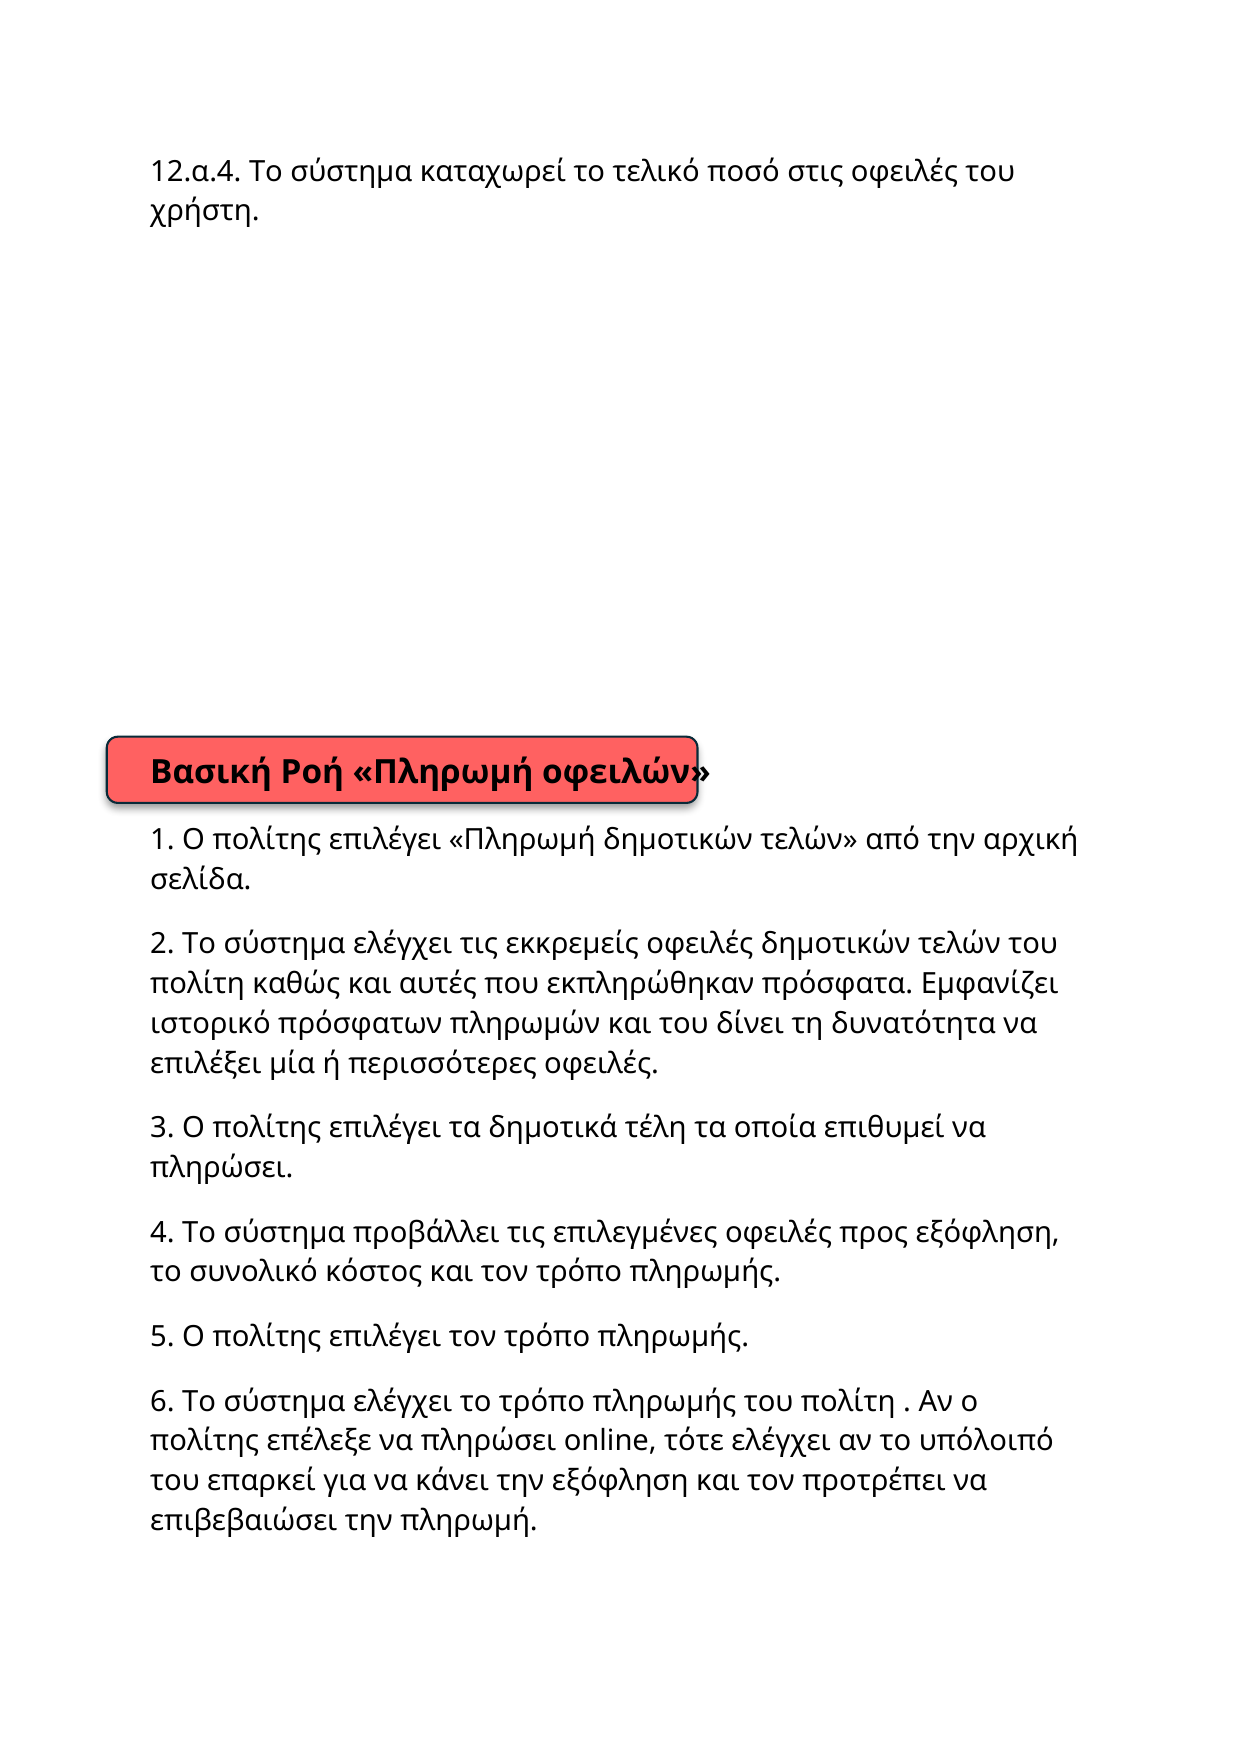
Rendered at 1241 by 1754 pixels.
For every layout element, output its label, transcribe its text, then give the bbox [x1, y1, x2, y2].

text 5. Ο πολίτης επιλέγει τον τρόπο πληρωμής. [150, 1315, 1090, 1355]
text 3. Ο πολίτης επιλέγει τα δημοτικά τέλη τα οποία επιθυμεί να πληρώσει. [150, 1107, 1090, 1186]
text 4. Το σύστημα προβάλλει τις επιλεγμένες οφειλές προς εξόφληση, το συνολικό κόστος και τον τρόπο πληρωμής. [150, 1211, 1090, 1290]
text 6. Το σύστημα ελέγχει το τρόπο πληρωμής του πολίτη . Αν ο πολίτης επέλεξε να πληρώσει online, τότε ελέγχει αν το υπόλοιπό του επαρκεί για να κάνει την εξόφληση και τον προτρέπει να επιβεβαιώσει την πληρωμή. [150, 1380, 1090, 1539]
text Βασική Ροή «Πληρωμή οφειλών» [150, 748, 1090, 793]
text 1. Ο πολίτης επιλέγει «Πληρωμή δημοτικών τελών» από την αρχική σελίδα. [150, 818, 1090, 898]
text 2. Το σύστημα ελέγχει τις εκκρεμείς οφειλές δημοτικών τελών του πολίτη καθώς και αυτές που εκπληρώθηκαν πρόσφατα. Εμφανίζει ιστορικό πρόσφατων πληρωμών και του δίνει τη δυνατότητα να επιλέξει μία ή περισσότερες οφειλές. [150, 923, 1090, 1082]
text 12.α.4. Το σύστημα καταχωρεί το τελικό ποσό στις οφειλές του χρήστη. [150, 150, 1090, 229]
